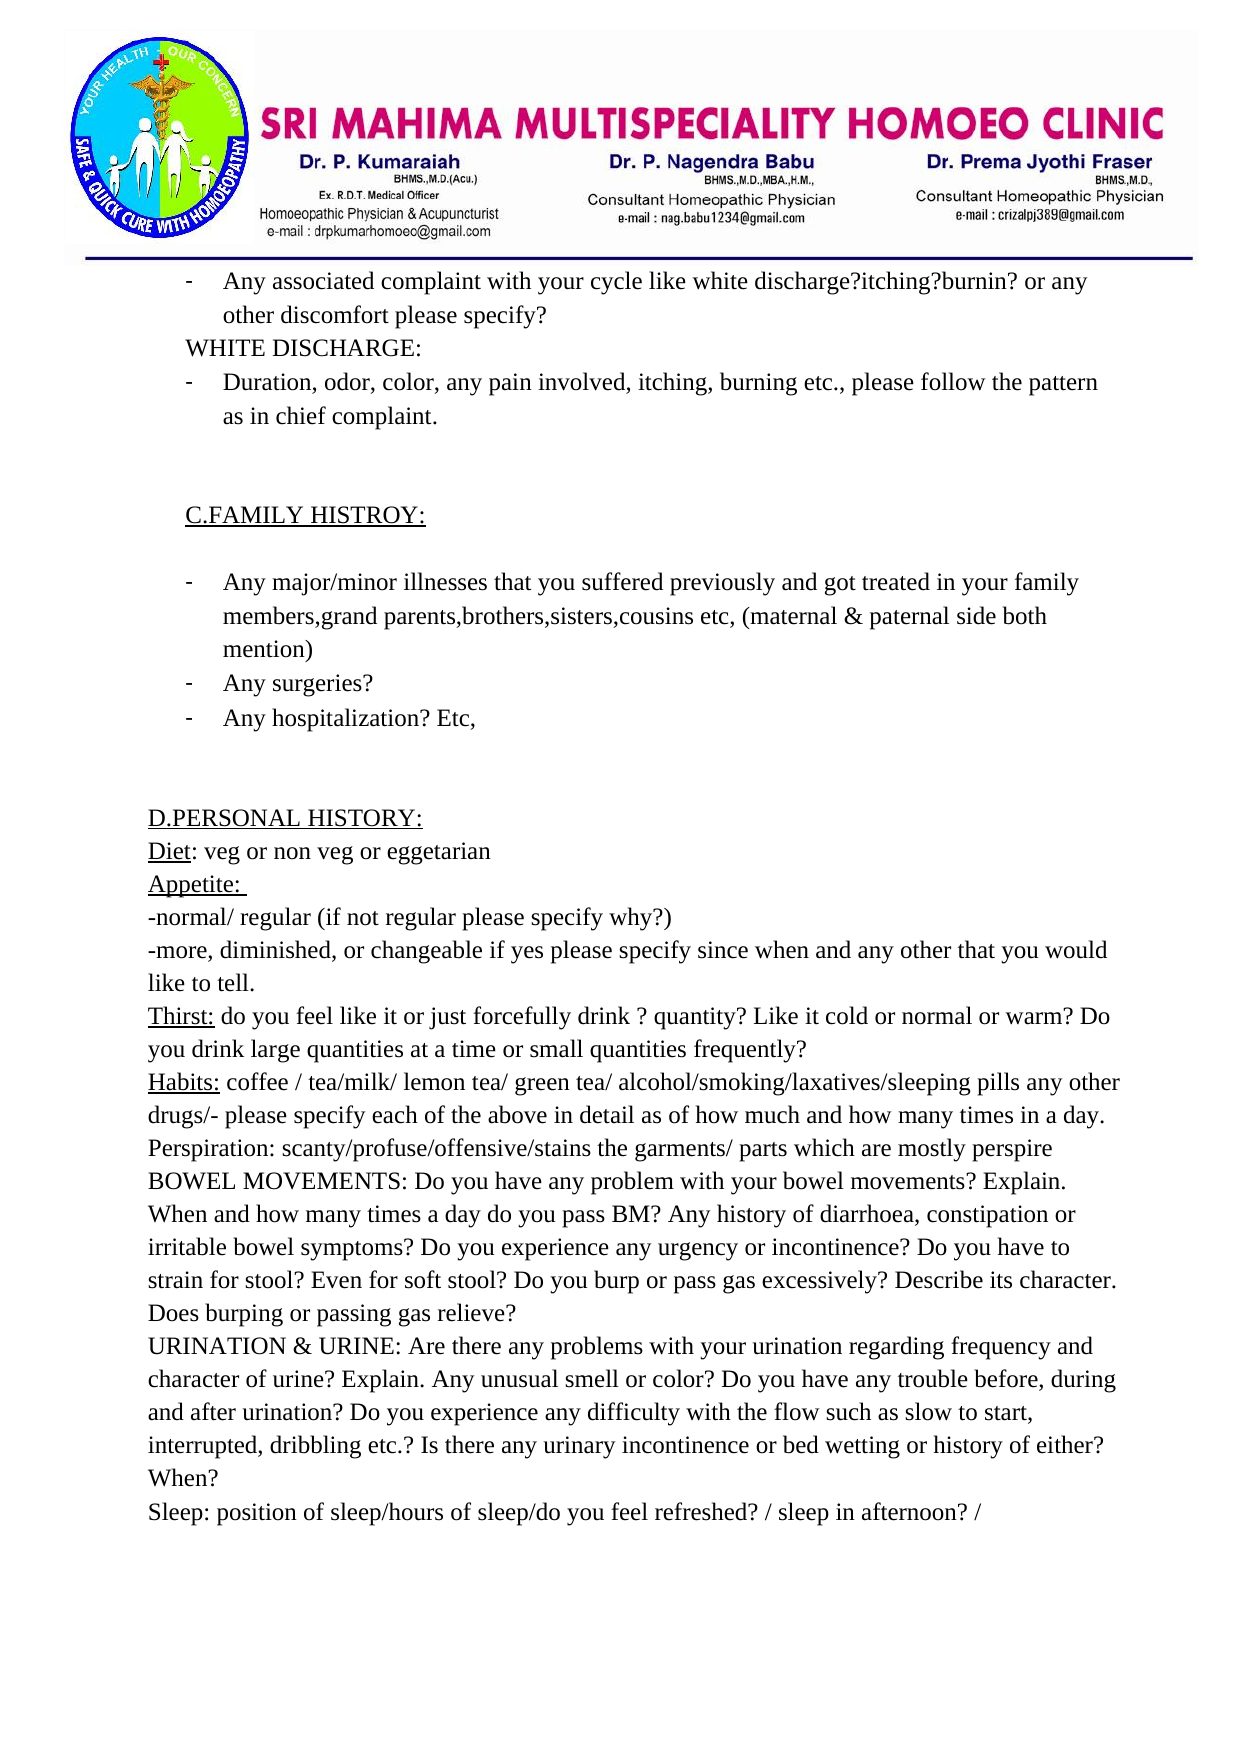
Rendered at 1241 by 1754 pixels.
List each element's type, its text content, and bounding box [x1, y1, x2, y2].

text Sleep: position of sleep/hours of sleep/do you feel refreshed? / sleep in afternoon? / [148, 1497, 1122, 1525]
text URINATION & URINE: Are there any problems with your urination regarding frequency and character of urine? Explain. Any unusual smell or color? Do you have any trouble before, during and after urination? Do you experience any difficulty with the flow such as slow to start, interrupted, dribbling etc.? Is there any urinary incontinence or bed wetting or history of either? When? [148, 1331, 1122, 1492]
picture [63, 29, 1200, 266]
text Habits: coffee / tea/milk/ lemon tea/ green tea/ alcohol/smoking/laxatives/sleeping pills any other drugs/- please specify each of the above in detail as of how much and how many times in a day. [148, 1067, 1122, 1129]
text BOWEL MOVEMENTS: Do you have any problem with your bowel movements? Explain. When and how many times a day do you pass BM? Any history of diarrhoea, constipation or irritable bowel symptoms? Do you experience any urgency or incontinence? Do you have to strain for stool? Even for soft stool? Do you burp or pass gas excessively? Describe its character. Does burping or passing gas relieve? [148, 1166, 1122, 1327]
text Diet: veg or non veg or eggetarian [148, 836, 1122, 865]
text Thirst: do you feel like it or just forcefully drink ? quantity? Like it cold or normal or warm? Do you drink large quantities at a time or small quantities frequently? [148, 1001, 1122, 1063]
list Duration, odor, color, any pain involved, itching, burning etc., please follow the pattern as in chief complaint. [185, 366, 1122, 430]
list Any major/minor illnesses that you suffered previously and got treated in your family members,grand parents,brothers,sisters,cousins etc, (maternal & paternal side both mention) [185, 566, 1122, 663]
list Any hospitalization? Etc, [185, 702, 1122, 733]
text WHITE DISCHARGE: [185, 333, 1122, 362]
text D.PERSONAL HISTORY: [148, 803, 1122, 832]
text -more, diminished, or changeable if yes please specify since when and any other that you would like to tell. [148, 935, 1122, 997]
text Appetite: [148, 869, 1122, 898]
text Perspiration: scanty/profuse/offensive/stains the garments/ parts which are mostly perspire [148, 1133, 1122, 1162]
text -normal/ regular (if not regular please specify why?) [148, 902, 1122, 931]
text C.FAMILY HISTROY: [185, 500, 1122, 529]
list Any surgeries? [185, 667, 1122, 698]
list Any associated complaint with your cycle like white discharge?itching?burnin? or any other discomfort please specify? [185, 266, 1122, 329]
